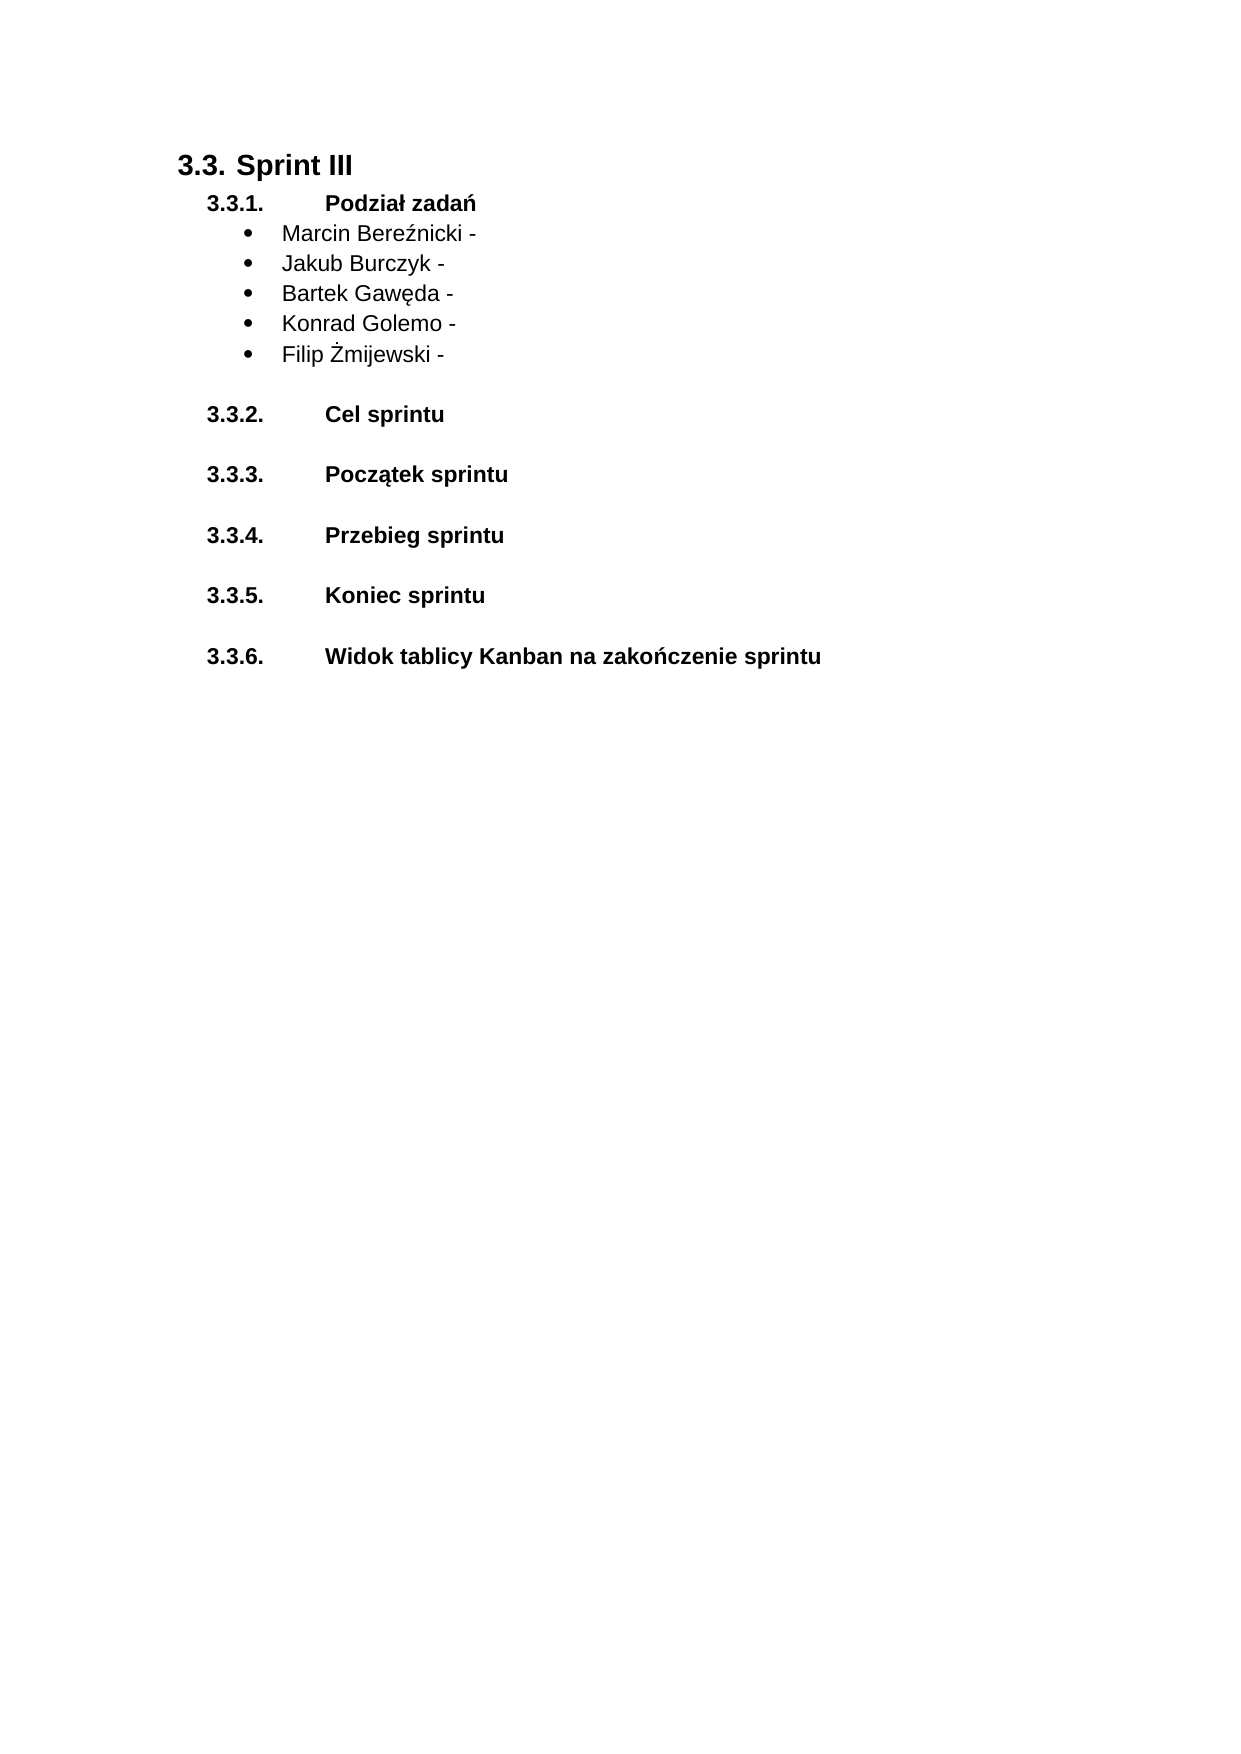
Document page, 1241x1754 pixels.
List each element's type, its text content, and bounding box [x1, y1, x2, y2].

subtitle Sprint III [177, 148, 1093, 181]
subtitle Początek sprintu [207, 461, 1093, 488]
list Marcin Bereźnicki - [244, 220, 1093, 246]
list Bartek Gawęda - [244, 280, 1093, 306]
subtitle Widok tablicy Kanban na zakończenie sprintu [207, 643, 1093, 669]
list Konrad Golemo - [244, 310, 1093, 337]
subtitle Koniec sprintu [207, 582, 1093, 608]
subtitle Przebieg sprintu [207, 522, 1093, 548]
subtitle Podział zadań [207, 189, 1093, 216]
list Jakub Burczyk - [244, 250, 1093, 276]
subtitle Cel sprintu [207, 401, 1093, 427]
list Filip Żmijewski - [244, 341, 1093, 367]
